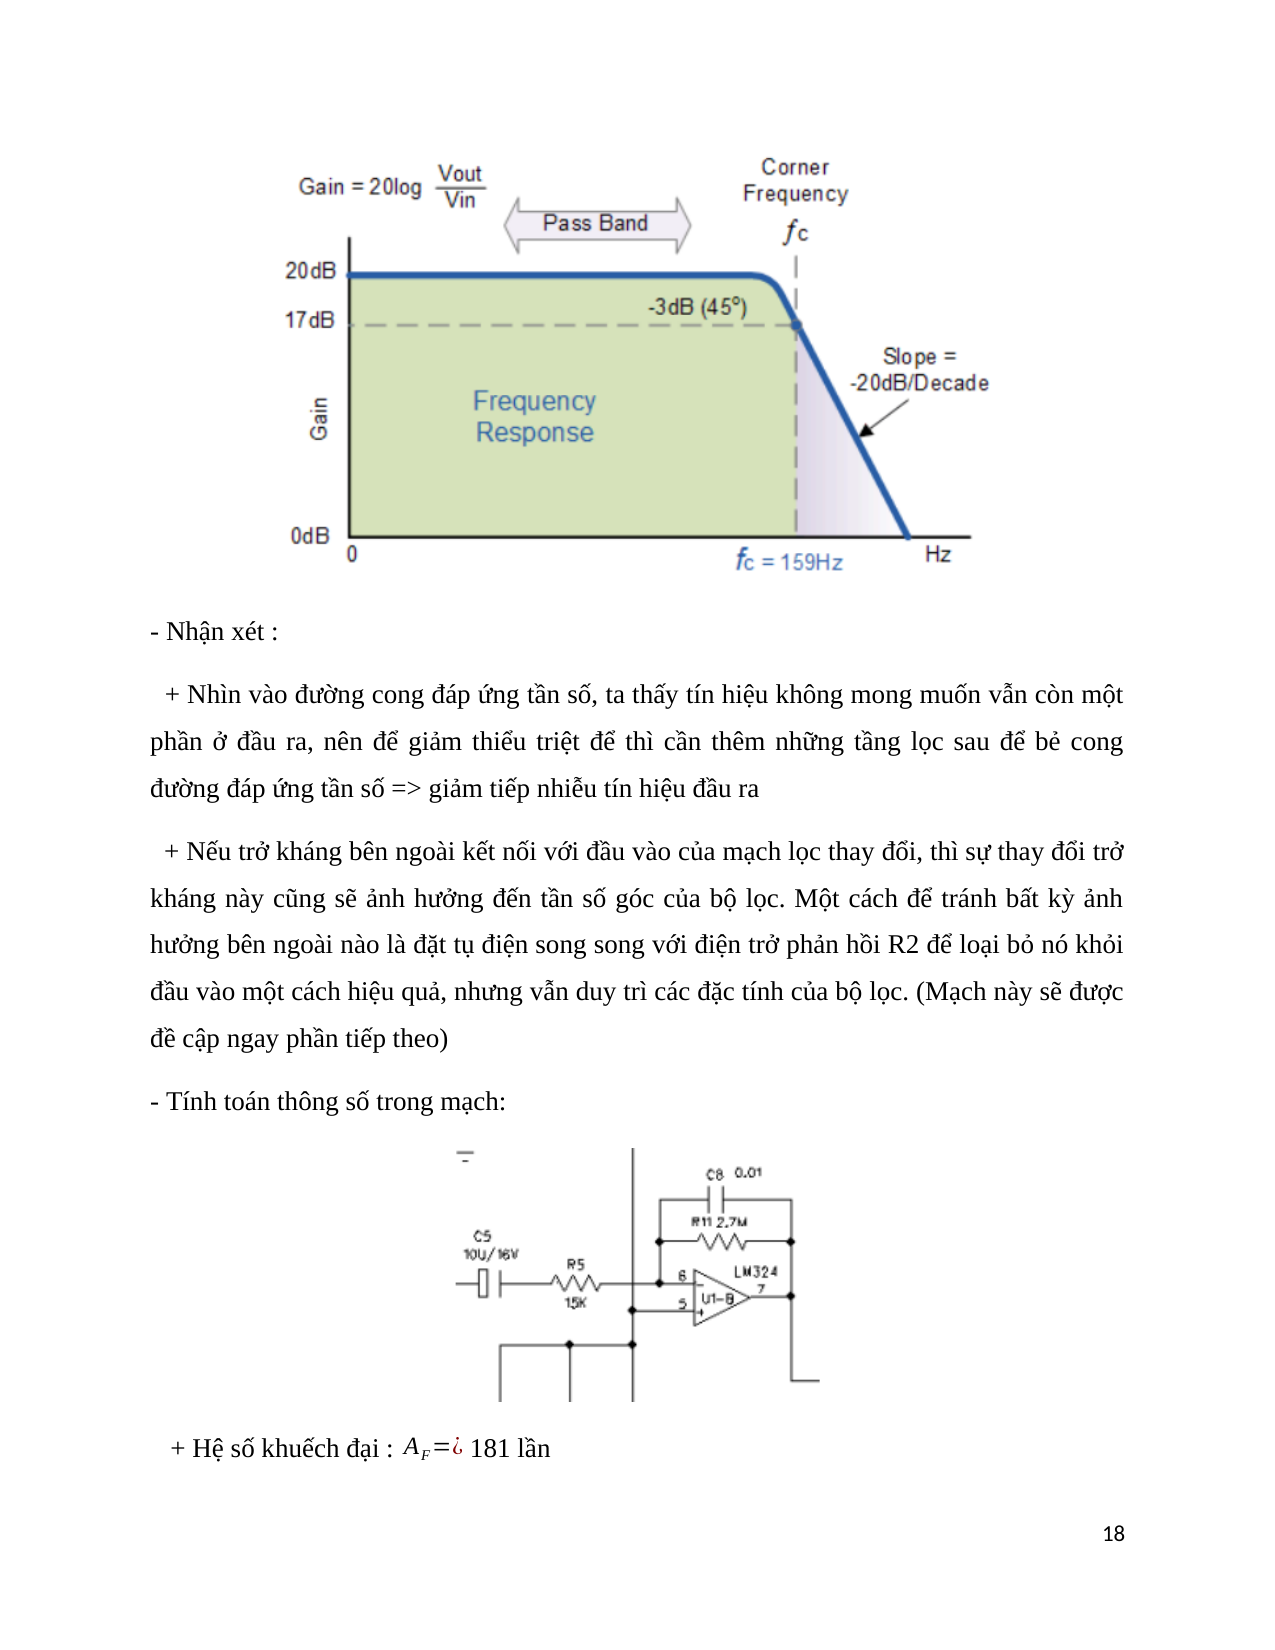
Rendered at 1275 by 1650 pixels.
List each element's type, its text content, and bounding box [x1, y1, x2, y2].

text + Hệ số khuếch đại : 181 lần [150, 1432, 1125, 1464]
text + Nhìn vào đường cong đáp ứng tần số, ta thấy tín hiệu không mong muốn vẫn còn một phần ở đầu ra, nên để giảm thiểu triệt để thì cần thêm những tầng lọc sau để bẻ cong đường đáp ứng tần số => giảm tiếp nhiễu tín hiệu đầu ra [150, 679, 1125, 803]
picture [455, 1148, 820, 1402]
text - Nhận xét : [150, 615, 1125, 646]
text + Nếu trở kháng bên ngoài kết nối với đầu vào của mạch lọc thay đổi, thì sự thay đổi trở kháng này cũng sẽ ảnh hưởng đến tần số góc của bộ lọc. Một cách để tránh bất kỳ ảnh hưởng bên ngoài nào là đặt tụ điện song song với điện trở phản hồi R2 để loại bỏ nó khỏi đầu vào một cách hiệu quả, nhưng vẫn duy trì các đặc tính của bộ lọc. (Mạch này sẽ được đề cập ngay phần tiếp theo) [150, 835, 1125, 1053]
picture [267, 150, 1008, 585]
text - Tính toán thông số trong mạch: [150, 1085, 1125, 1116]
